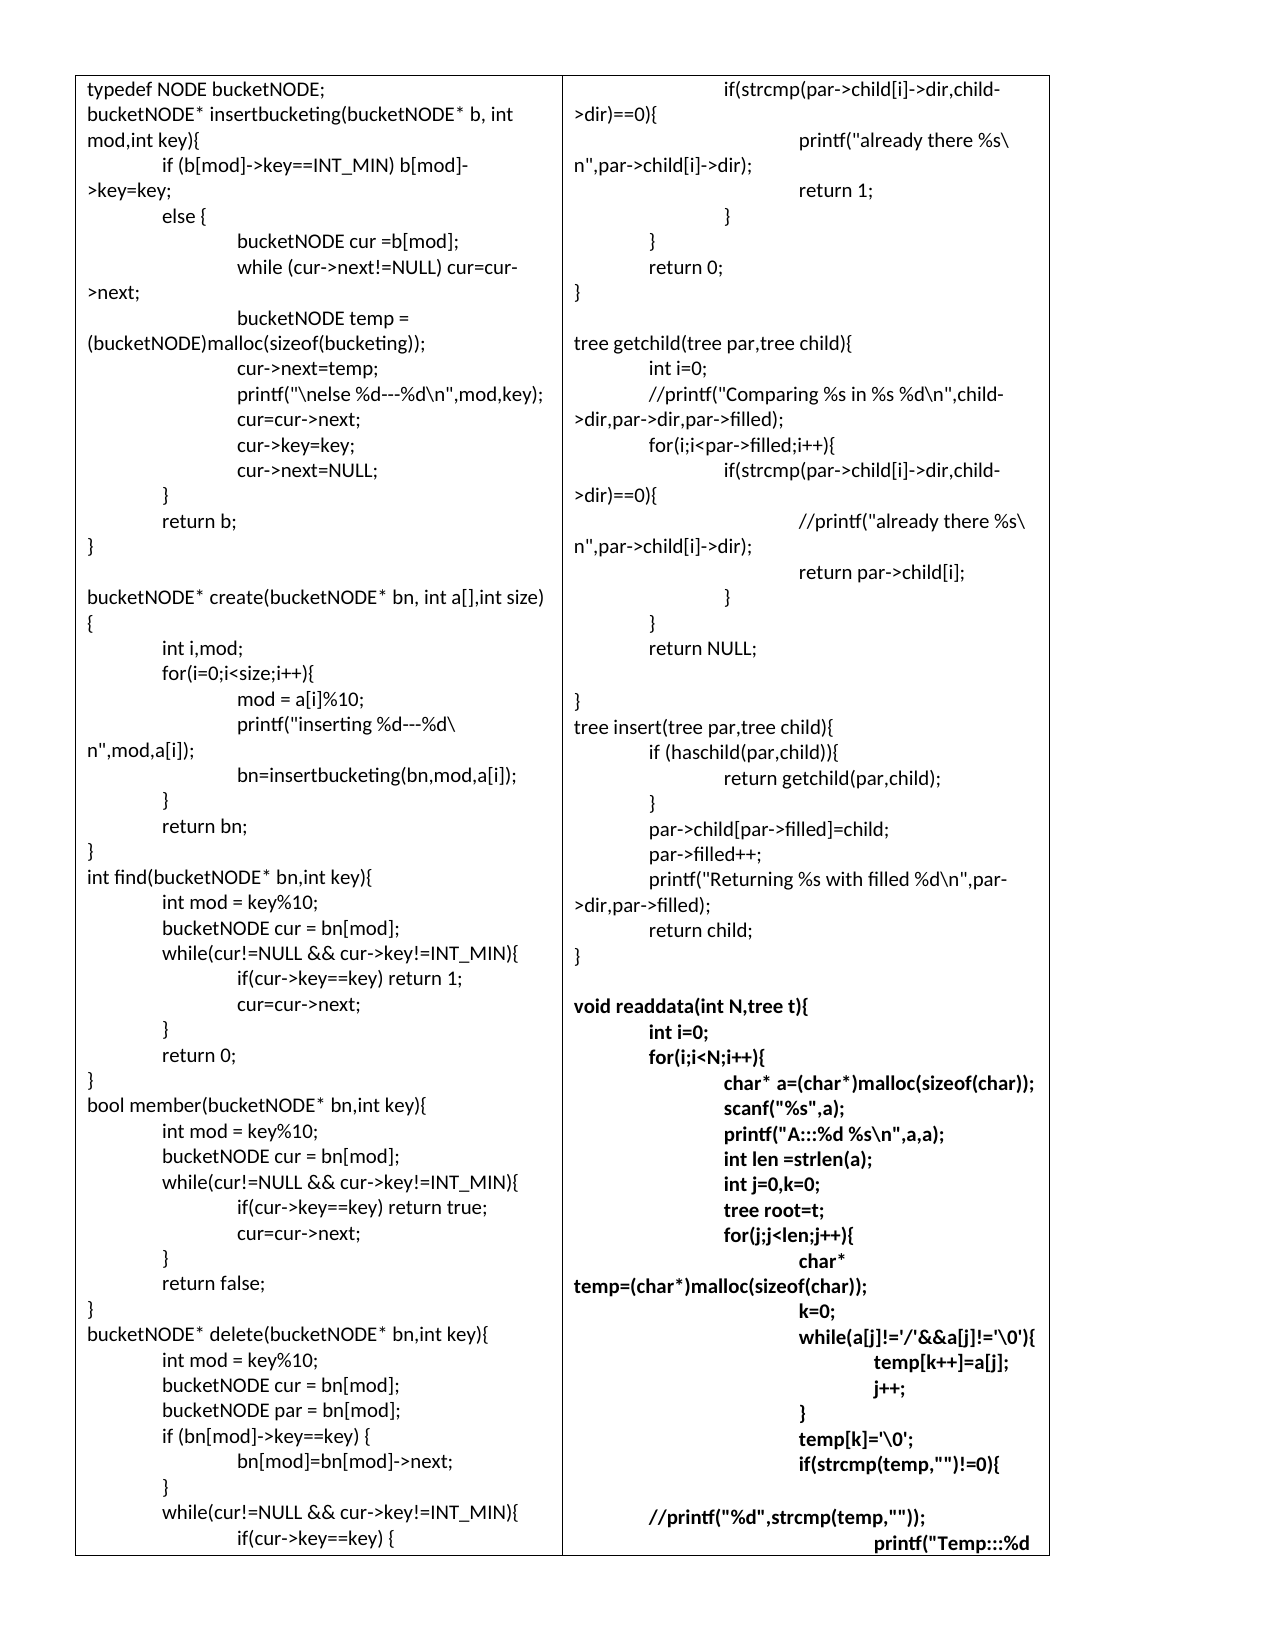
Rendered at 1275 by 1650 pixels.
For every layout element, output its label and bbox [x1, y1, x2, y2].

table_header [563, 76, 1049, 1555]
table_header [76, 76, 562, 1555]
